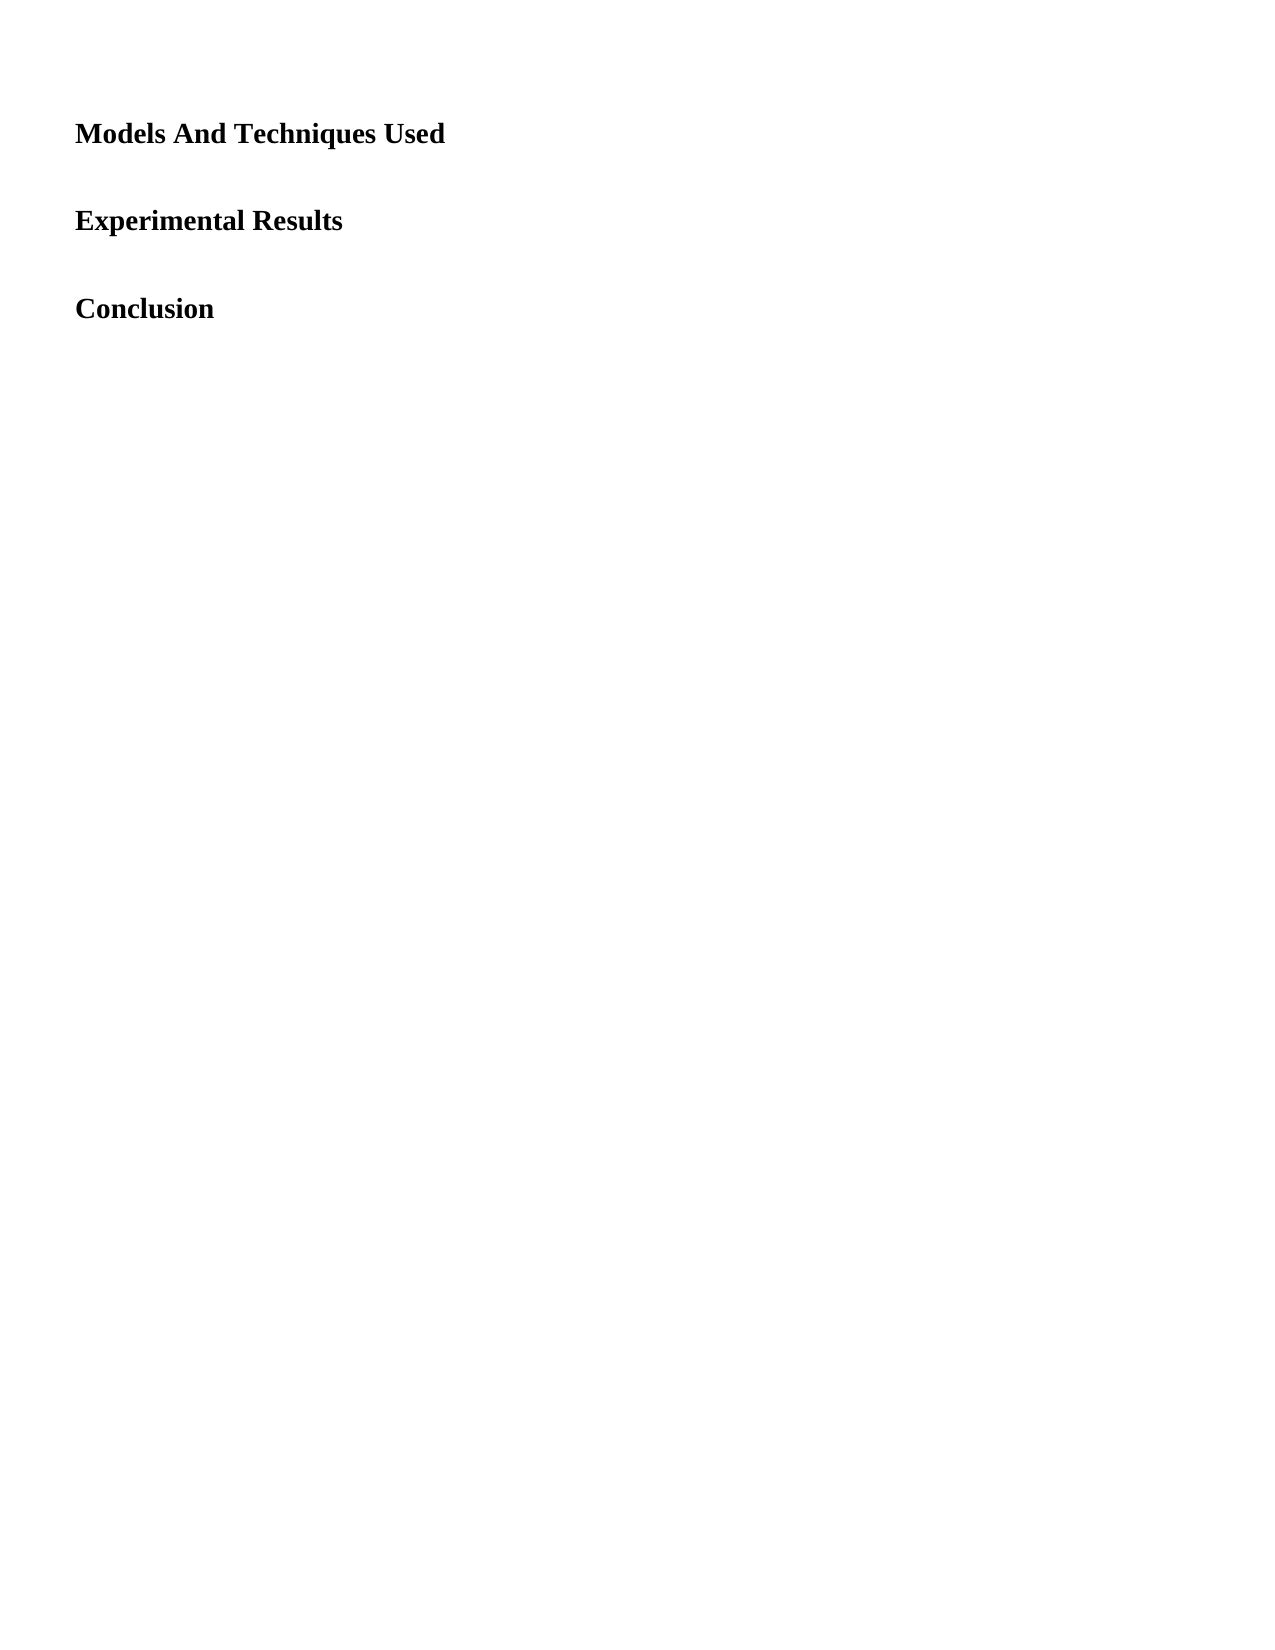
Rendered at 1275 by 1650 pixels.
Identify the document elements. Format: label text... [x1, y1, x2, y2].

text Experimental Results [75, 203, 1200, 237]
text Models And Techniques Used [75, 116, 1200, 150]
text Conclusion [75, 291, 1200, 324]
